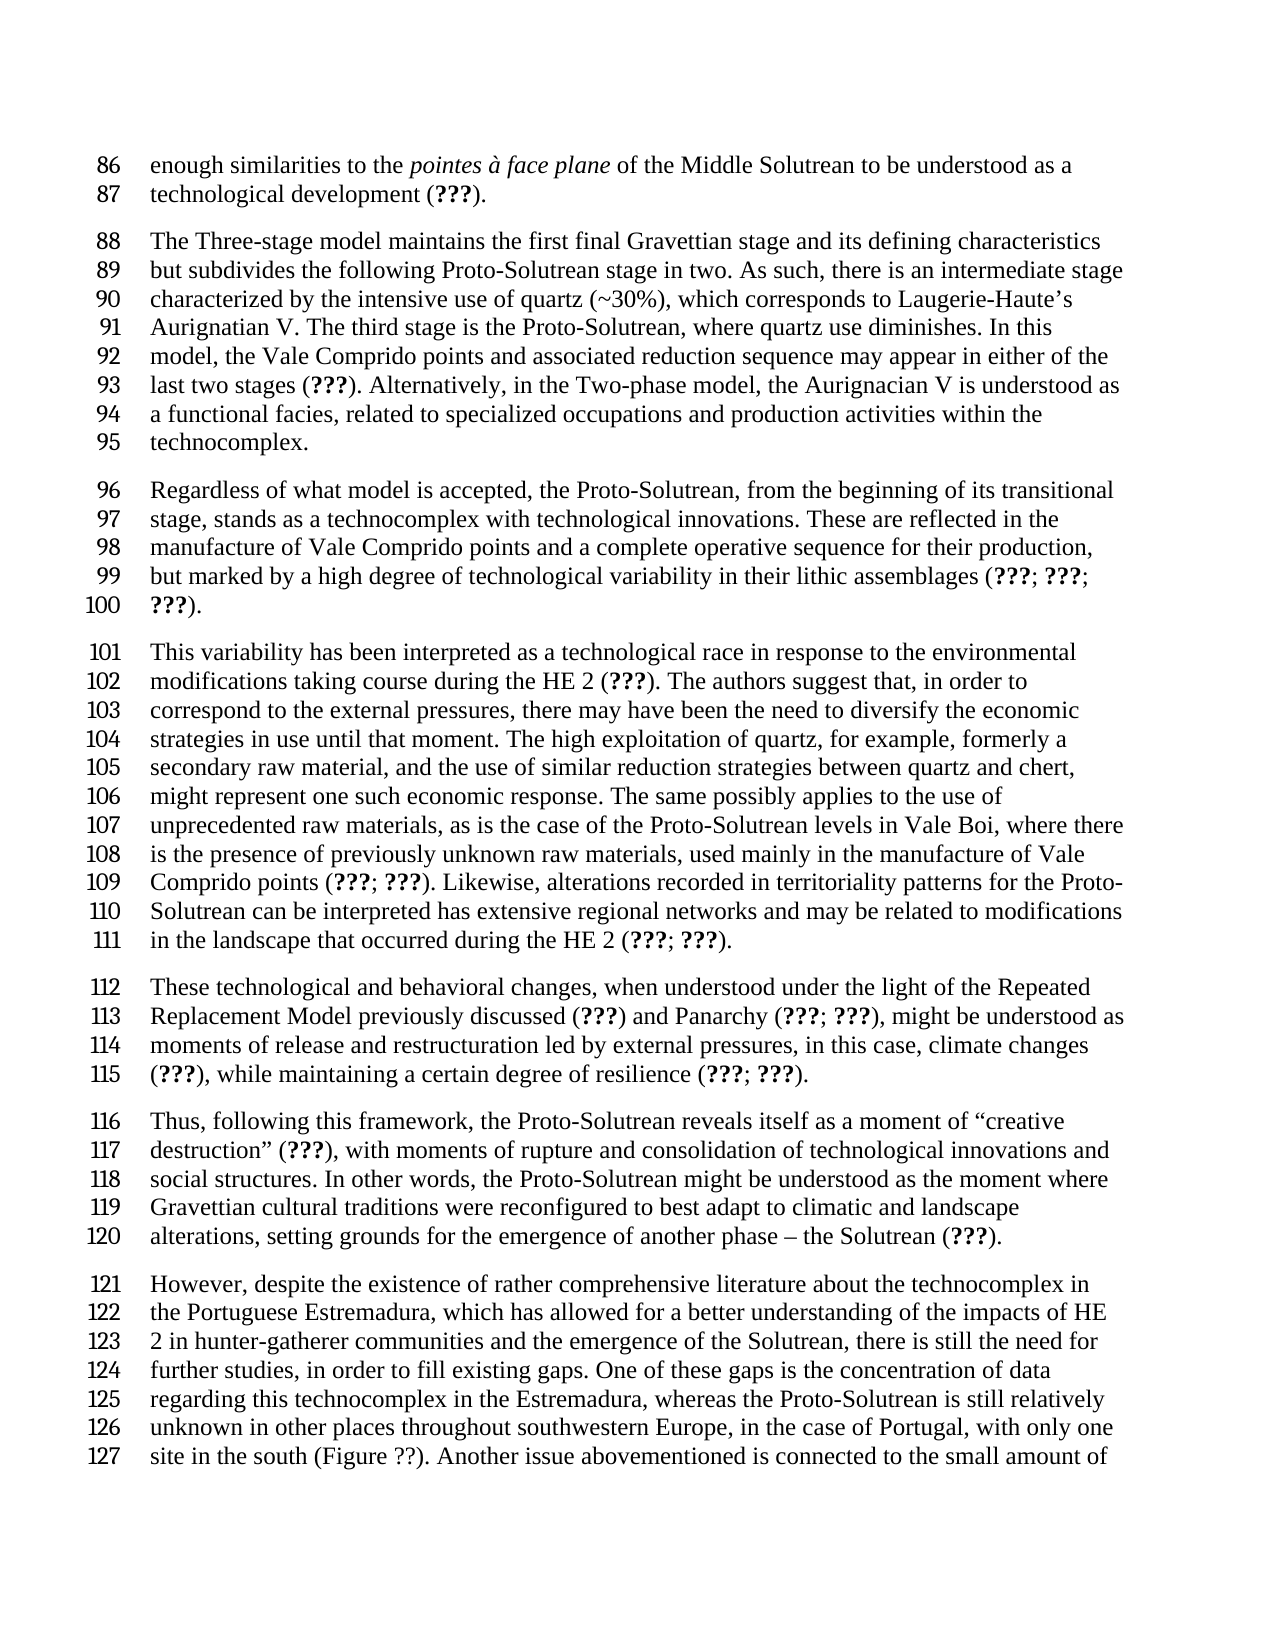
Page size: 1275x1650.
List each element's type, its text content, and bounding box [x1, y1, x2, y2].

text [150, 150, 1125, 207]
text Regardless of what model is accepted, the Proto-Solutrean, from the beginning of its transitional stage, stands as a technocomplex with technological innovations. These are reflected in the manufacture of Vale Comprido points and a complete operative sequence for their production, but marked by a high degree of technological variability in their lithic assemblages (???; ???; ???). [150, 475, 1125, 619]
text These technological and behavioral changes, when understood under the light of the Repeated Replacement Model previously discussed (???) and Panarchy (???; ???), might be understood as moments of release and restructuration led by external pressures, in this case, climate changes (???), while maintaining a certain degree of resilience (???; ???). [150, 972, 1125, 1087]
text This variability has been interpreted as a technological race in response to the environmental modifications taking course during the HE 2 (???). The authors suggest that, in order to correspond to the external pressures, there may have been the need to diversify the economic strategies in use until that moment. The high exploitation of quartz, for example, formerly a secondary raw material, and the use of similar reduction strategies between quartz and chert, might represent one such economic response. The same possibly applies to the use of unprecedented raw materials, as is the case of the Proto-Solutrean levels in Vale Boi, where there is the presence of previously unknown raw materials, used mainly in the manufacture of Vale Comprido points (???; ???). Likewise, alterations recorded in territoriality patterns for the Proto-Solutrean can be interpreted has extensive regional networks and may be related to modifications in the landscape that occurred during the HE 2 (???; ???). [150, 637, 1125, 954]
text Thus, following this framework, the Proto-Solutrean reveals itself as a moment of “creative destruction” (???), with moments of rupture and consolidation of technological innovations and social structures. In other words, the Proto-Solutrean might be understood as the moment where Gravettian cultural traditions were reconfigured to best adapt to climatic and landscape alterations, setting grounds for the emergence of another phase – the Solutrean (???). [150, 1106, 1125, 1250]
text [150, 1269, 1125, 1470]
text The Three-stage model maintains the first final Gravettian stage and its defining characteristics but subdivides the following Proto-Solutrean stage in two. As such, there is an intermediate stage characterized by the intensive use of quartz (~30%), which corresponds to Laugerie-Haute’s Aurignatian V. The third stage is the Proto-Solutrean, where quartz use diminishes. In this model, the Vale Comprido points and associated reduction sequence may appear in either of the last two stages (???). Alternatively, in the Two-phase model, the Aurignacian V is understood as a functional facies, related to specialized occupations and production activities within the technocomplex. [150, 226, 1125, 456]
